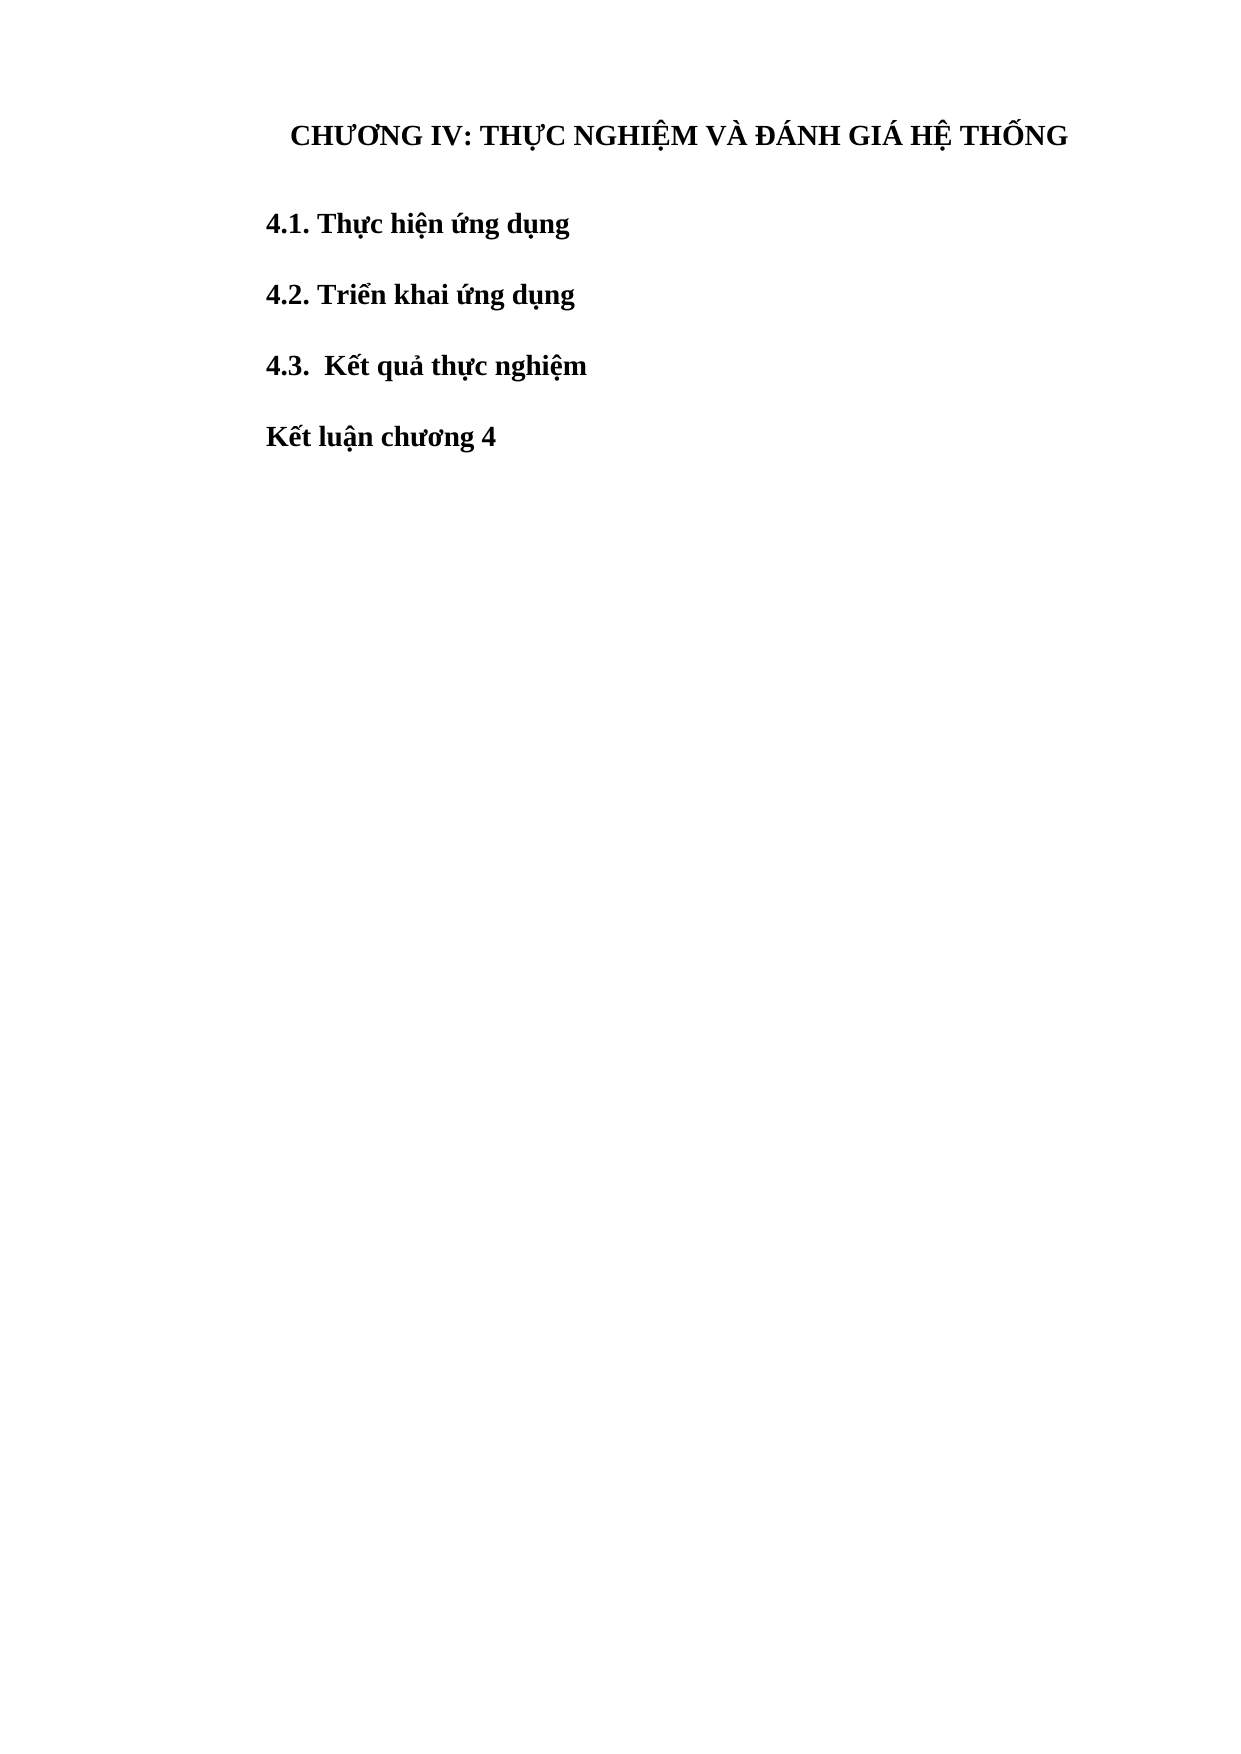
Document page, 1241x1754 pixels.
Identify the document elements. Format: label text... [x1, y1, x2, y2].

subtitle 4.3. Kết quả thực nghiệm [207, 348, 1152, 382]
subtitle 4.2. Triển khai ứng dụng [207, 277, 1152, 311]
subtitle Kết luận chương 4 [207, 419, 1152, 453]
subtitle 4.1. Thực hiện ứng dụng [207, 206, 1152, 239]
subtitle CHƯƠNG IV: THỰC NGHIỆM VÀ ĐÁNH GIÁ HỆ THỐNG [207, 118, 1152, 152]
